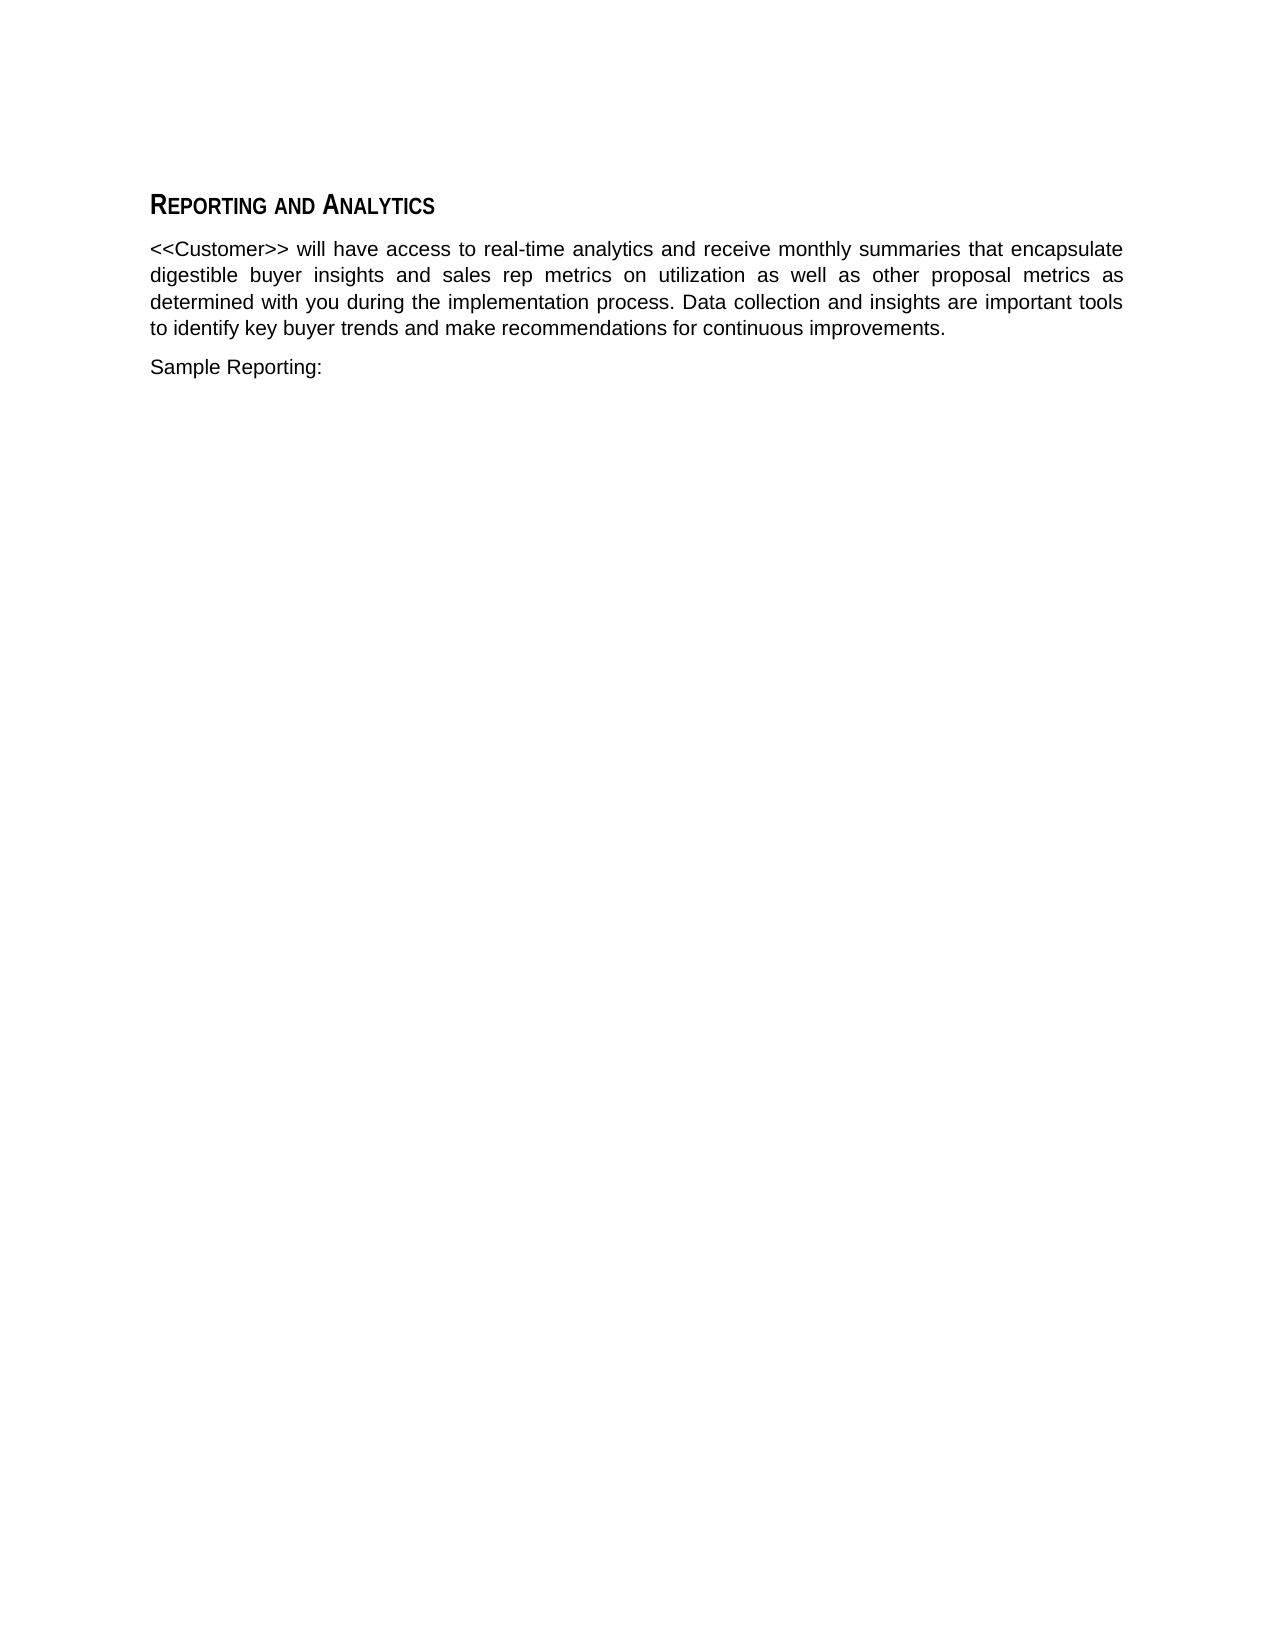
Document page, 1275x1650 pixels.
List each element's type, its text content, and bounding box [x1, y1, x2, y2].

text <<Customer>> will have access to real-time analytics and receive monthly summaries that encapsulate digestible buyer insights and sales rep metrics on utilization as well as other proposal metrics as determined with you during the implementation process. Data collection and insights are important tools to identify key buyer trends and make recommendations for continuous improvements. [150, 237, 1125, 340]
subtitle Reporting and Analytics [150, 187, 1125, 221]
text Sample Reporting: [150, 355, 1125, 379]
